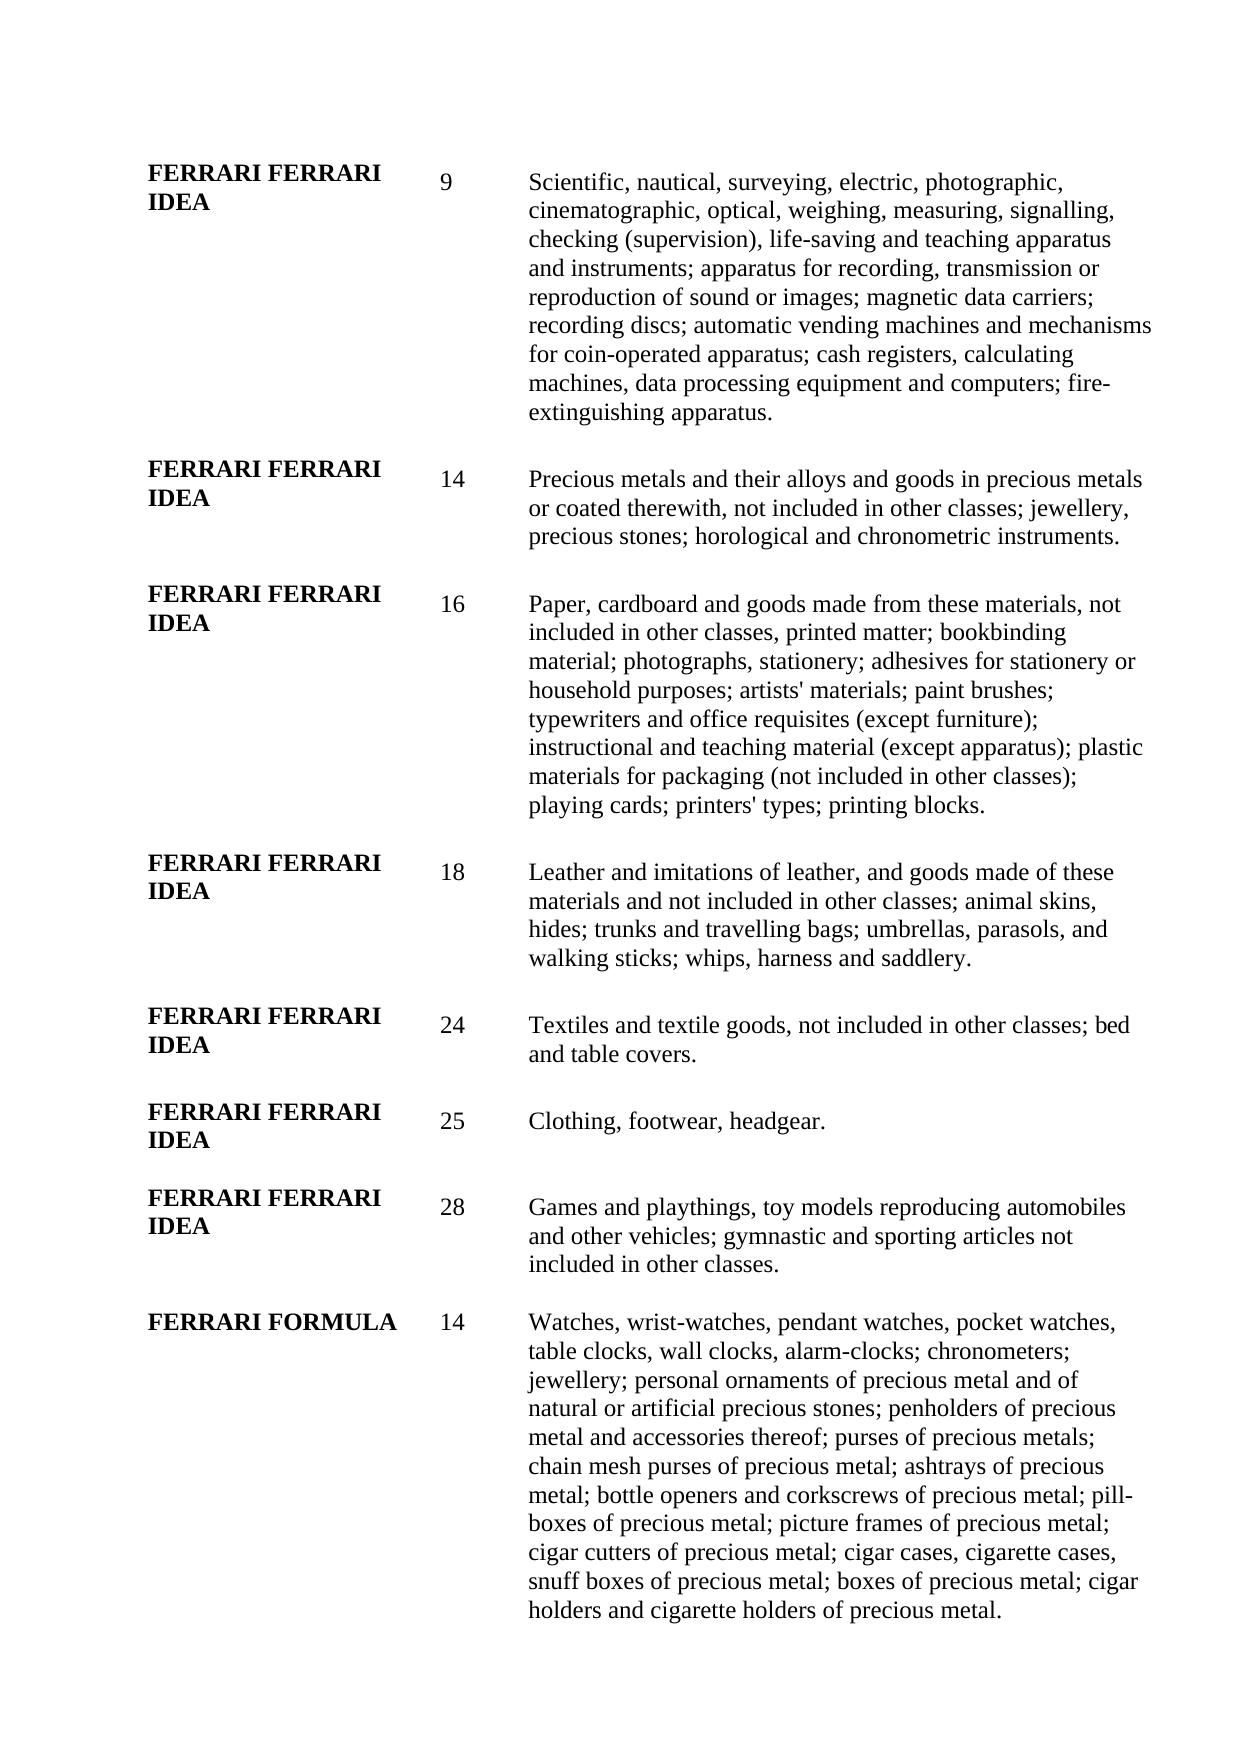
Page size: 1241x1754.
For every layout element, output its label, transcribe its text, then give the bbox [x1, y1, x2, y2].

text FERRARI FORMULA 14 Watches, wrist-watches, pendant watches, pocket watches, [148, 1307, 1169, 1336]
subtitle FERRARI FERRARI IDEA [148, 1097, 384, 1154]
text 9 Scientific, nautical, surveying, electric, photographic, cinematographic, optical, weighing, measuring, signalling, checking (supervision), life-saving and teaching apparatus and instruments; apparatus for recording, transmission or reproduction of sound or images; magnetic data carriers; recording discs; automatic vending machines and mechanisms for coin-operated apparatus; cash registers, calculating machines, data processing equipment and computers; fire- extinguishing apparatus. [440, 167, 1152, 426]
list Textiles and textile goods, not included in other classes; bed and table covers. [440, 1010, 1132, 1068]
list Clothing, footwear, headgear. [440, 1106, 1169, 1135]
subtitle FERRARI FERRARI IDEA [148, 579, 384, 637]
subtitle FERRARI FERRARI IDEA [148, 1001, 384, 1058]
subtitle FERRARI FERRARI IDEA [148, 1183, 384, 1240]
text 28 Games and playthings, toy models reproducing automobiles and other vehicles; gymnastic and sporting articles not included in other classes. [440, 1192, 1129, 1278]
text table clocks, wall clocks, alarm-clocks; chronometers; jewellery; personal ornaments of precious metal and of natural or artificial precious stones; penholders of precious metal and accessories thereof; purses of precious metals; chain mesh purses of precious metal; ashtrays of precious metal; bottle openers and corkscrews of precious metal; pill- boxes of precious metal; picture frames of precious metal; cigar cutters of precious metal; cigar cases, cigarette cases, snuff boxes of precious metal; boxes of precious metal; cigar holders and cigarette holders of precious metal. [528, 1336, 1141, 1623]
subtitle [148, 158, 384, 216]
text 16 Paper, cardboard and goods made from these materials, not included in other classes, printed matter; bookbinding material; photographs, stationery; adhesives for stationery or household purposes; artists' materials; paint brushes; typewriters and office requisites (except furniture); instructional and teaching material (except apparatus); plastic materials for packaging (not included in other classes); playing cards; printers' types; printing blocks. [440, 589, 1144, 819]
text 18 Leather and imitations of leather, and goods made of these materials and not included in other classes; animal skins, hides; trunks and travelling bags; umbrellas, parasols, and walking sticks; whips, harness and saddlery. [440, 857, 1115, 972]
subtitle FERRARI FERRARI IDEA [148, 848, 384, 905]
subtitle FERRARI FERRARI IDEA [148, 454, 384, 512]
text 14 Precious metals and their alloys and goods in precious metals or coated therewith, not included in other classes; jewellery, precious stones; horological and chronometric instruments. [440, 464, 1143, 550]
